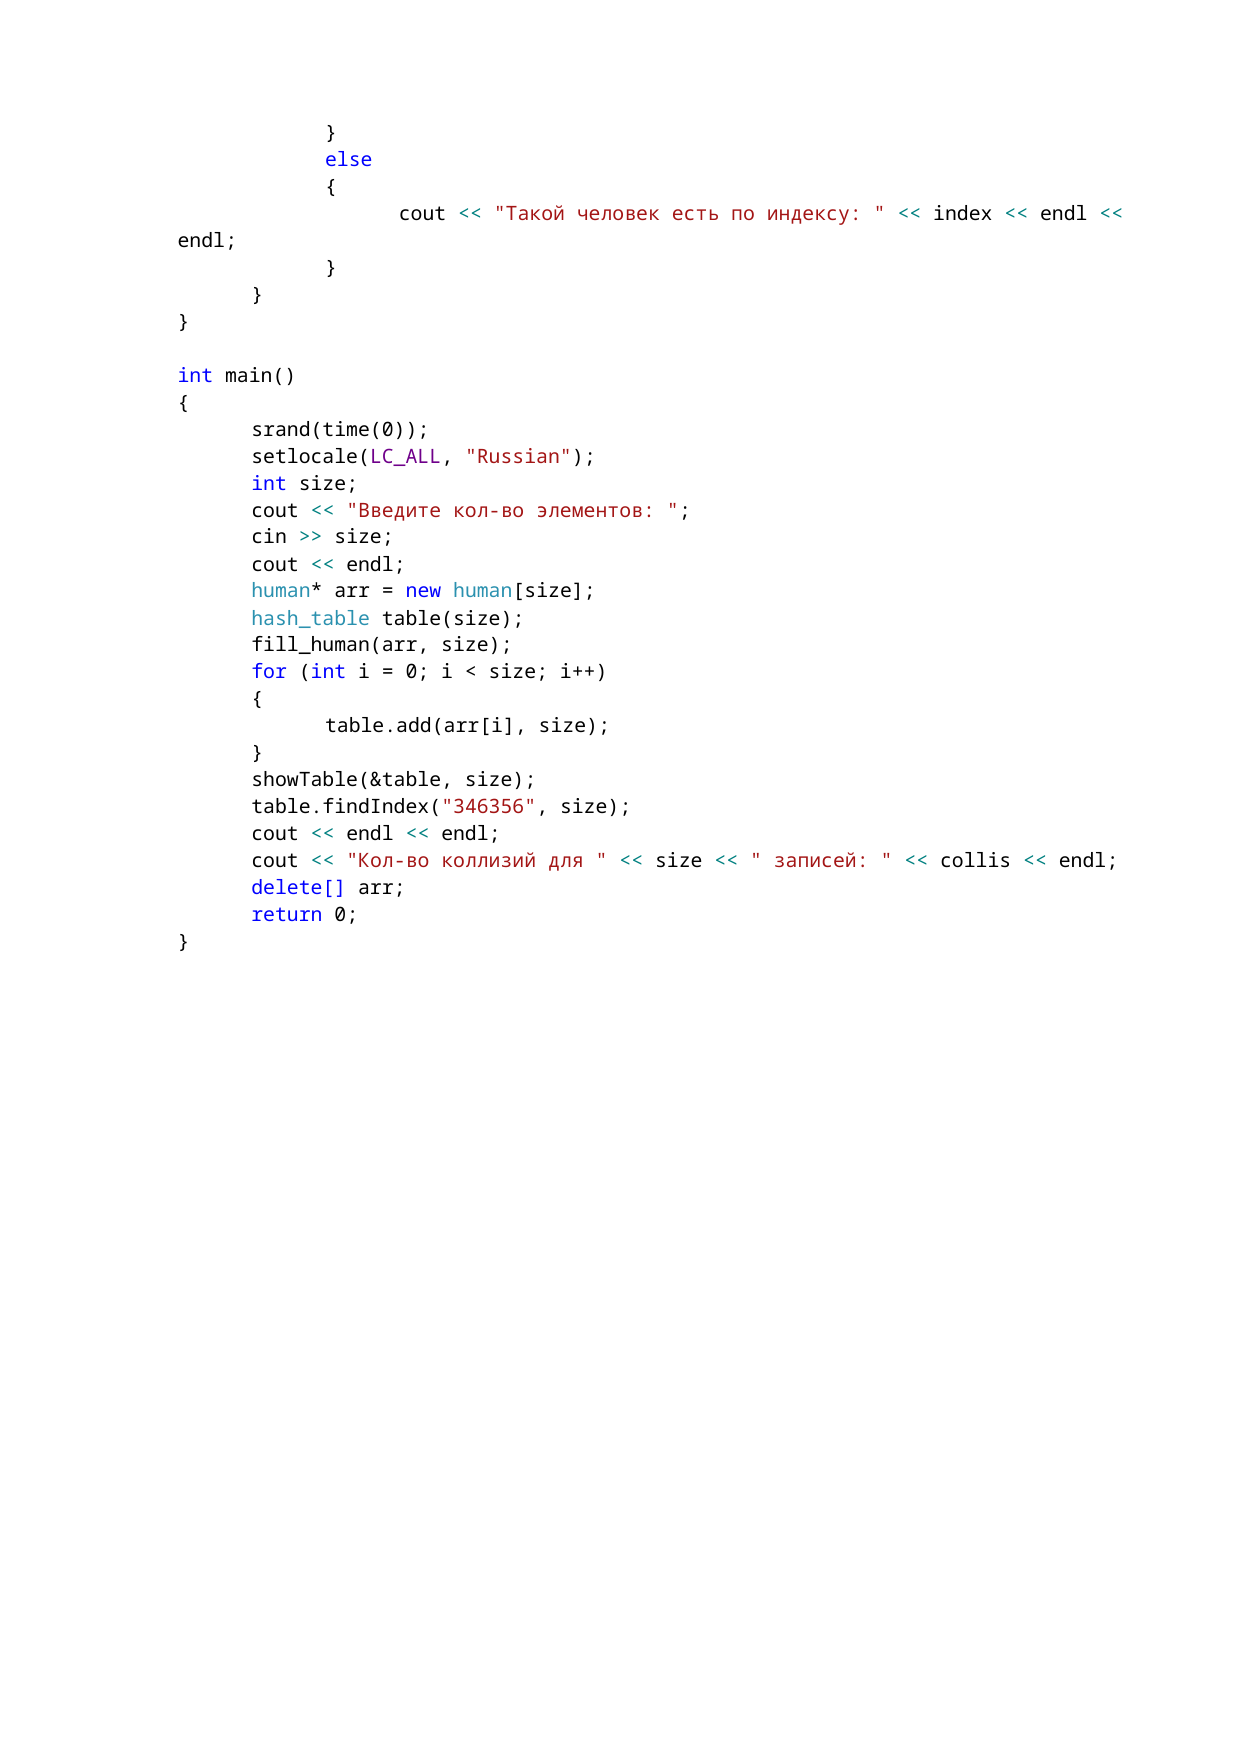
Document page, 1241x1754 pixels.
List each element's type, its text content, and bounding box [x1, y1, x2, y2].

text cout << "Такой человек есть по индексу: " << index << endl << endl; [177, 199, 1152, 253]
text setlocale(LC_ALL, "Russian"); [177, 442, 1152, 469]
text showTable(&table, size); [177, 766, 1152, 793]
text cout << endl << endl; [177, 819, 1152, 847]
text } [177, 927, 1152, 954]
text hash_table table(size); [177, 604, 1152, 631]
text } [177, 118, 1152, 145]
text { [177, 388, 1152, 415]
text return 0; [177, 901, 1152, 927]
text } [177, 307, 1152, 334]
text } [177, 253, 1152, 280]
text int size; [177, 469, 1152, 496]
text srand(time(0)); [177, 415, 1152, 442]
text cin >> size; [177, 523, 1152, 550]
text cout << endl; [177, 550, 1152, 577]
text else [177, 145, 1152, 172]
text { [177, 685, 1152, 712]
text delete[] arr; [177, 873, 1152, 901]
text for (int i = 0; i < size; i++) [177, 658, 1152, 685]
text table.findIndex("346356", size); [177, 793, 1152, 819]
text table.add(arr[i], size); [177, 712, 1152, 739]
text human* arr = new human[size]; [177, 577, 1152, 604]
text int main() [177, 361, 1152, 388]
text cout << "Введите кол-во элементов: "; [177, 496, 1152, 523]
text } [177, 739, 1152, 766]
text { [177, 172, 1152, 199]
text cout << "Кол-во коллизий для " << size << " записей: " << collis << endl; [177, 847, 1152, 873]
text fill_human(arr, size); [177, 631, 1152, 658]
text } [177, 280, 1152, 307]
